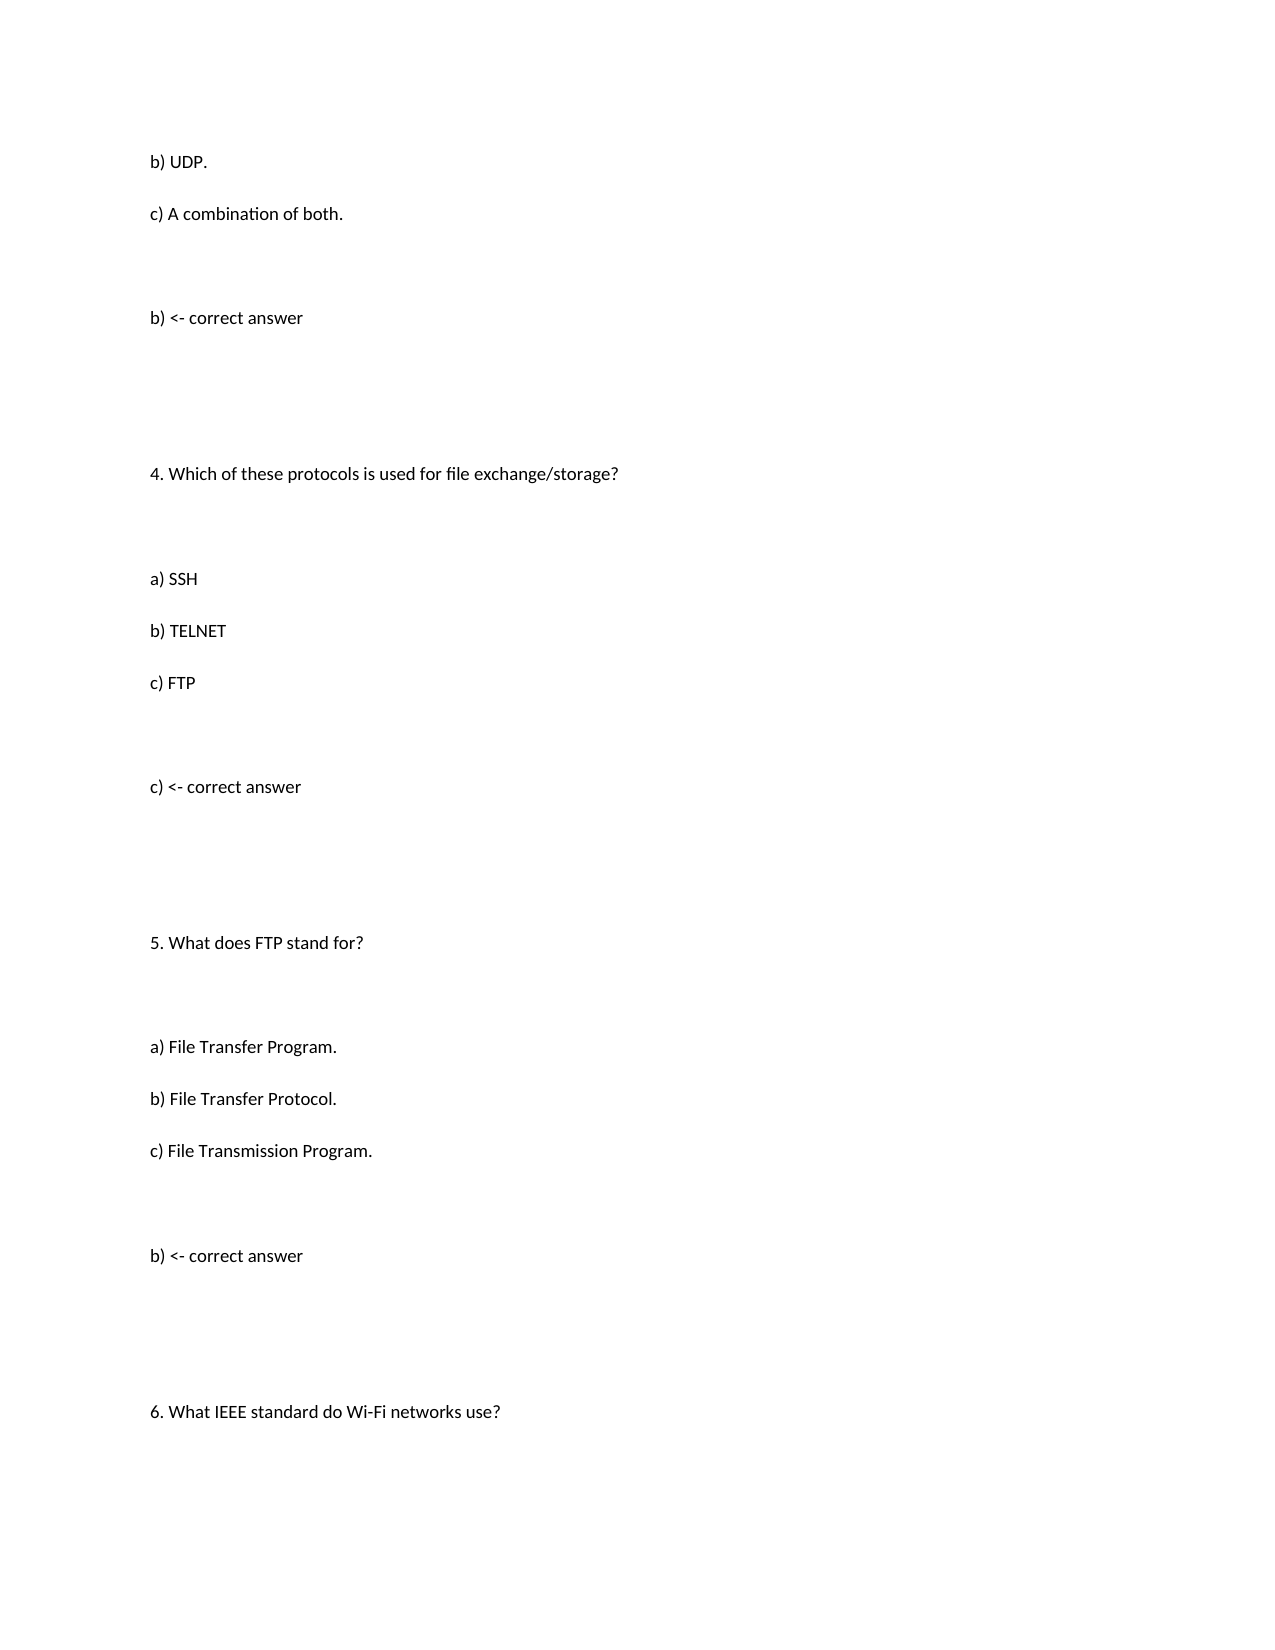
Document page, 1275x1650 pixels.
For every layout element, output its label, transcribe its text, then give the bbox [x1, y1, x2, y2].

text b) TELNET [150, 619, 1125, 642]
text b) <- correct answer [150, 306, 1125, 329]
text 6. What IEEE standard do Wi-Fi networks use? [150, 1400, 1125, 1423]
text a) File Transfer Program. [150, 1035, 1125, 1058]
text c) <- correct answer [150, 775, 1125, 798]
text b) File Transfer Protocol. [150, 1087, 1125, 1110]
text 4. Which of these protocols is used for file exchange/storage? [150, 462, 1125, 485]
text c) A combination of both. [150, 202, 1125, 225]
text b) <- correct answer [150, 1244, 1125, 1267]
text 5. What does FTP stand for? [150, 931, 1125, 954]
text a) SSH [150, 567, 1125, 589]
text c) FTP [150, 671, 1125, 694]
text c) File Transmission Program. [150, 1139, 1125, 1162]
text b) UDP. [150, 150, 1125, 173]
